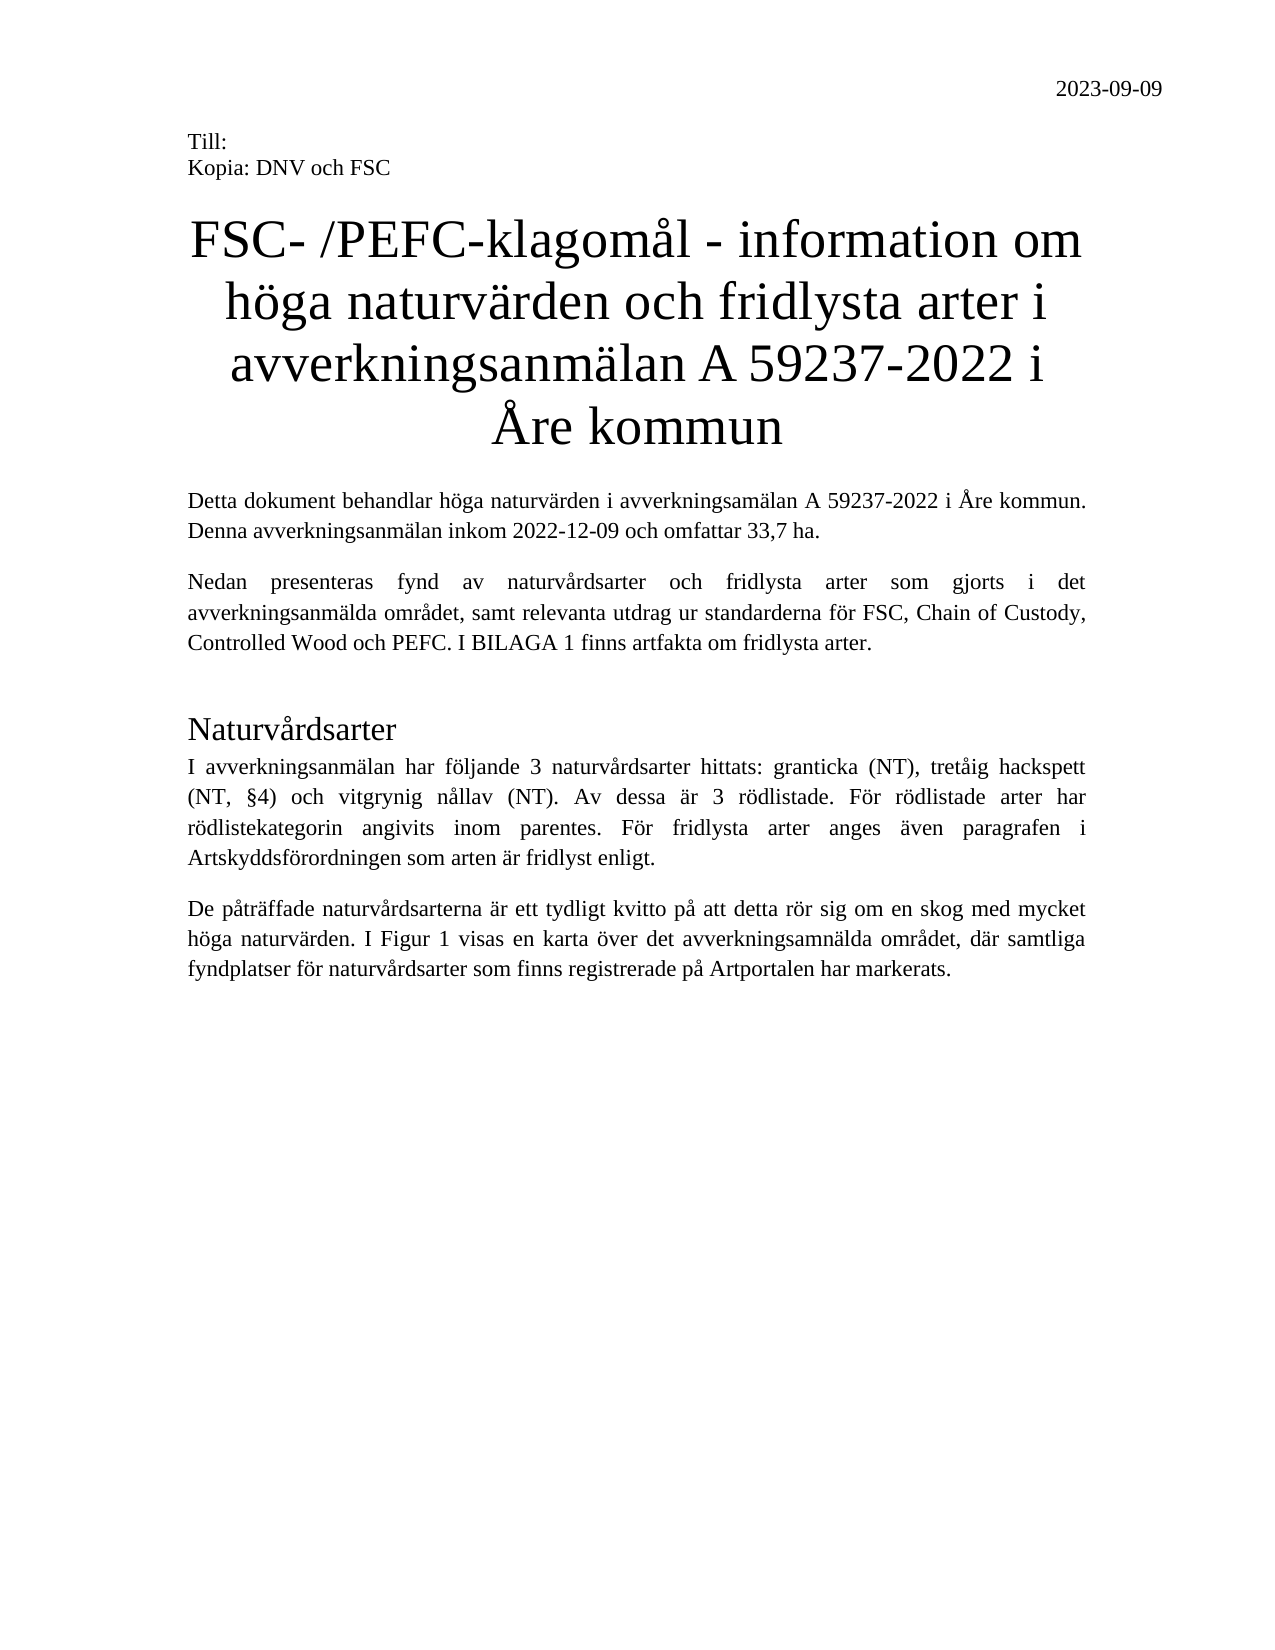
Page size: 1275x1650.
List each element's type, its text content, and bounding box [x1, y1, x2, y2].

text Detta dokument behandlar höga naturvärden i avverkningsamälan A 59237-2022 i Åre kommun. Denna avverkningsanmälan inkom 2022-12-09 och omfattar 33,7 ha. [187, 487, 1087, 544]
text De påträffade naturvårdsarterna är ett tydligt kvitto på att detta rör sig om en skog med mycket höga naturvärden. I Figur 1 visas en karta över det avverkningsamnälda området, där samtliga fyndplatser för naturvårdsarter som finns registrerade på Artportalen har markerats. [187, 895, 1087, 982]
subtitle Naturvårdsarter [187, 709, 1087, 747]
title FSC- /PEFC-klagomål - information om höga naturvärden och fridlysta arter i avverkningsanmälan A 59237-2022 i Åre kommun [187, 207, 1087, 456]
text Nedan presenteras fynd av naturvårdsarter och fridlysta arter som gjorts i det avverkningsanmälda området, samt relevanta utdrag ur standarderna för FSC, Chain of Custody, Controlled Wood och PEFC. I BILAGA 1 finns artfakta om fridlysta arter. [187, 568, 1087, 655]
text I avverkningsanmälan har följande 3 naturvårdsarter hittats: granticka (NT), tretåig hackspett (NT, §4) och vitgrynig nållav (NT). Av dessa är 3 rödlistade. För rödlistade arter har rödlistekategorin angivits inom parentes. För fridlysta arter anges även paragrafen i Artskyddsförordningen som arten är fridlyst enligt. [187, 753, 1087, 870]
